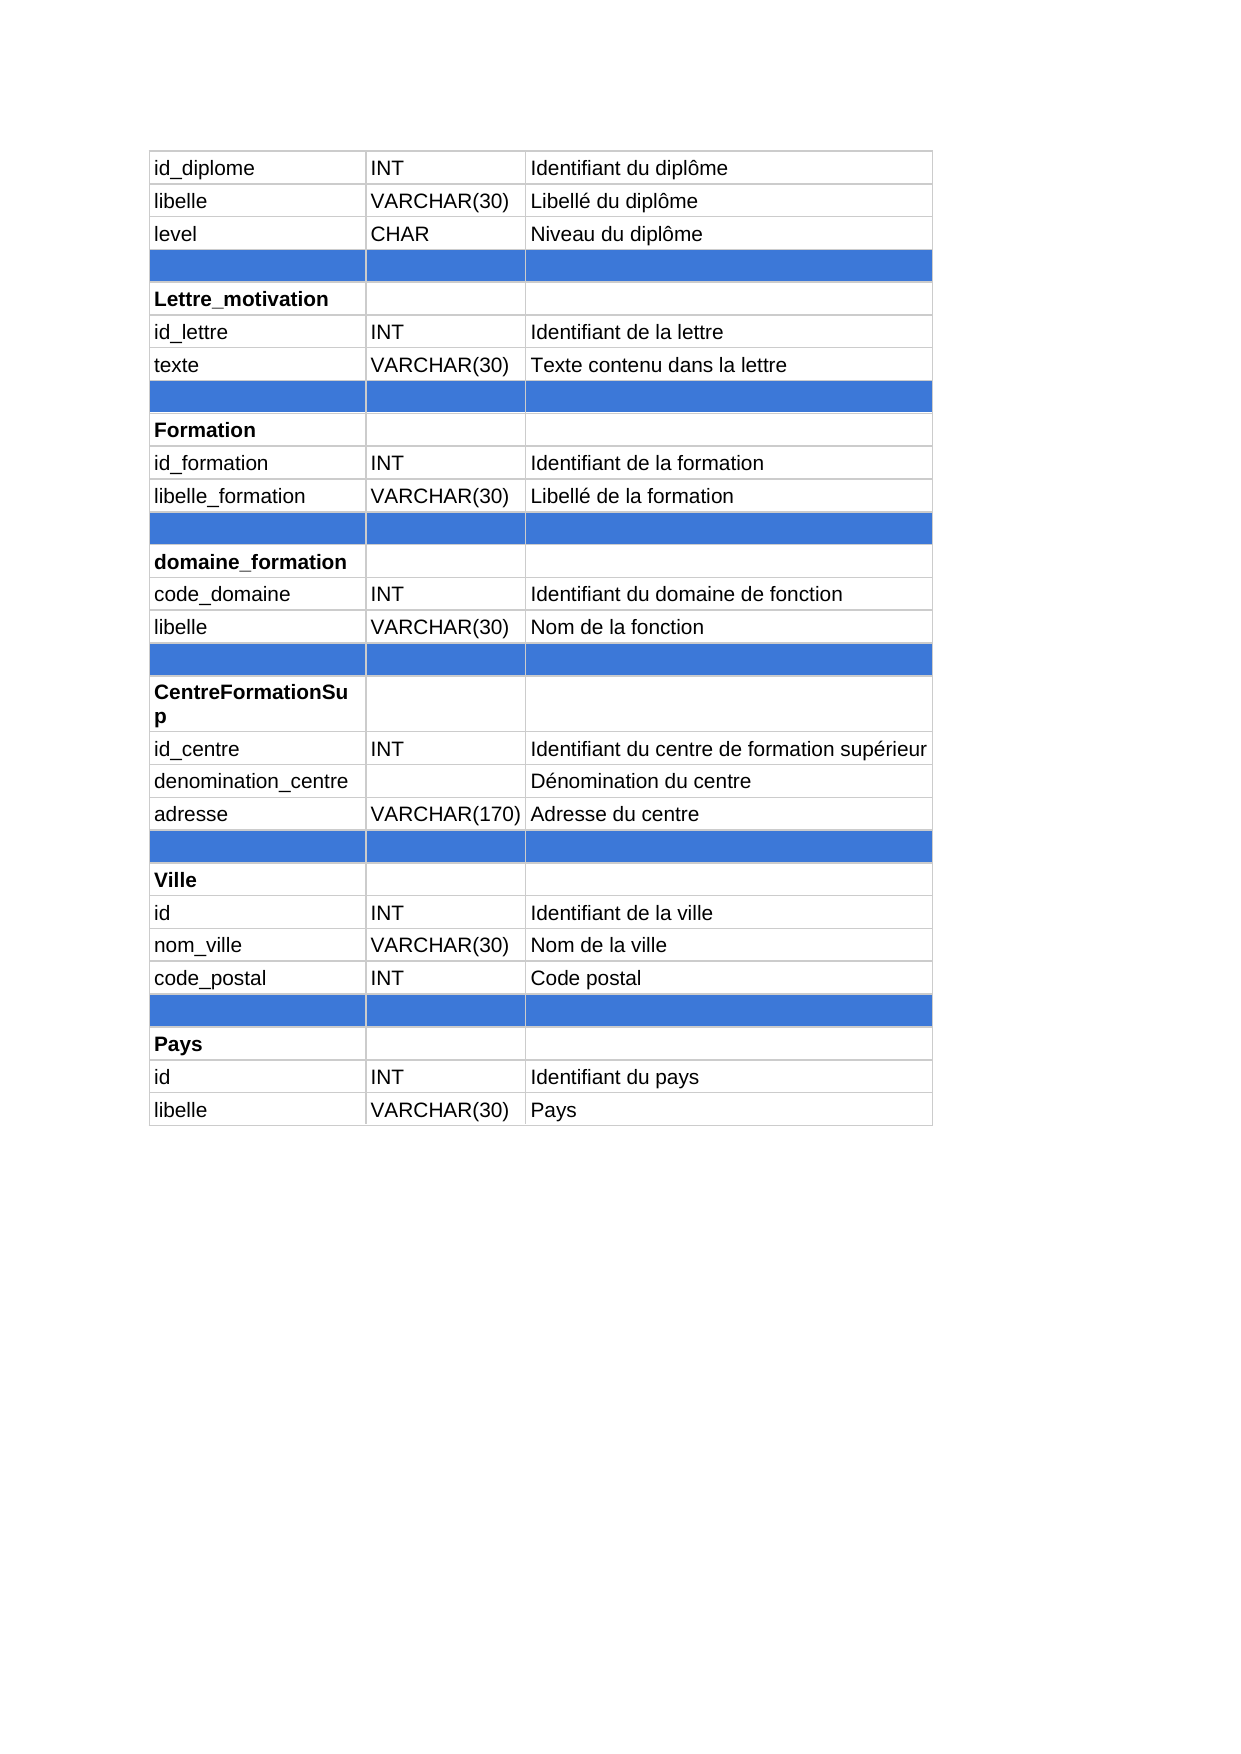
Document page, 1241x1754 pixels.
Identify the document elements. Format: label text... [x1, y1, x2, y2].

table_cell INT [367, 578, 525, 609]
table_cell Formation [150, 414, 365, 445]
table_cell [367, 831, 525, 862]
table_cell Ville [150, 864, 365, 895]
table_cell [150, 381, 365, 412]
table_cell libelle [150, 1093, 365, 1124]
table_cell VARCHAR(30) [367, 1093, 525, 1124]
table_cell CHAR [367, 217, 525, 248]
table_cell INT [367, 447, 525, 478]
table_cell id [150, 1061, 365, 1092]
table_cell adresse [150, 798, 365, 829]
table_cell [367, 283, 525, 314]
table_cell VARCHAR(30) [367, 929, 525, 960]
table_cell [526, 283, 932, 314]
table_cell Lettre_motivation [150, 283, 365, 314]
table_cell domaine_formation [150, 545, 365, 577]
table_cell [150, 250, 365, 281]
table_cell Identifiant de la lettre [526, 316, 932, 347]
table_cell Code postal [526, 962, 932, 993]
table_cell [526, 414, 932, 445]
table_cell Identifiant du diplôme [526, 152, 932, 183]
table_cell [526, 1028, 932, 1059]
table_cell level [150, 217, 365, 248]
table_cell Texte contenu dans la lettre [526, 348, 932, 380]
table_cell INT [367, 732, 525, 763]
table_cell id [150, 896, 365, 928]
table_cell [367, 250, 525, 281]
table_cell libelle_formation [150, 480, 365, 511]
table_cell Nom de la fonction [526, 611, 932, 642]
table_cell id_lettre [150, 316, 365, 347]
table_cell Pays [526, 1093, 932, 1124]
table_cell nom_ville [150, 929, 365, 960]
table_cell [526, 677, 932, 731]
table_cell [526, 995, 932, 1026]
table_cell [367, 765, 525, 796]
table_cell [367, 513, 525, 544]
table_cell VARCHAR(30) [367, 480, 525, 511]
table_cell Dénomination du centre [526, 765, 932, 796]
table_cell libelle [150, 185, 365, 216]
table_cell denomination_centre [150, 765, 365, 796]
table_cell Identifiant de la ville [526, 896, 932, 928]
table_cell Nom de la ville [526, 929, 932, 960]
table_cell [367, 414, 525, 445]
table_cell libelle [150, 611, 365, 642]
table_cell Adresse du centre [526, 798, 932, 829]
table_cell code_domaine [150, 578, 365, 609]
table_cell VARCHAR(30) [367, 611, 525, 642]
table_cell id_formation [150, 447, 365, 478]
table_cell Identifiant de la formation [526, 447, 932, 478]
table_cell VARCHAR(170) [367, 798, 525, 829]
table_cell Libellé de la formation [526, 480, 932, 511]
table_cell [367, 864, 525, 895]
table_cell CentreFormationSup [150, 677, 365, 731]
table_cell INT [367, 316, 525, 347]
table_cell [526, 545, 932, 577]
table_cell id_diplome [150, 152, 365, 183]
table_cell [367, 677, 525, 731]
table_cell VARCHAR(30) [367, 185, 525, 216]
table_cell id_centre [150, 732, 365, 763]
table_cell [150, 995, 365, 1026]
table_cell [526, 864, 932, 895]
table_cell Libellé du diplôme [526, 185, 932, 216]
table_cell Identifiant du domaine de fonction [526, 578, 932, 609]
table_cell [526, 381, 932, 412]
table_cell INT [367, 962, 525, 993]
table_cell [367, 995, 525, 1026]
table_cell Identifiant du centre de formation supérieur [526, 732, 932, 763]
table_cell [367, 545, 525, 577]
table_cell texte [150, 348, 365, 380]
table_cell [150, 513, 365, 544]
table_cell [367, 381, 525, 412]
table_cell [367, 1028, 525, 1059]
table_cell INT [367, 896, 525, 928]
table_cell [526, 831, 932, 862]
table_cell INT [367, 1061, 525, 1092]
table_cell Niveau du diplôme [526, 217, 932, 248]
table_cell [150, 831, 365, 862]
table_cell VARCHAR(30) [367, 348, 525, 380]
table_cell [150, 644, 365, 675]
table_cell Pays [150, 1028, 365, 1059]
table_cell code_postal [150, 962, 365, 993]
table_cell [526, 644, 932, 675]
table_cell INT [367, 152, 525, 183]
table_cell [367, 644, 525, 675]
table_cell [526, 250, 932, 281]
table_cell Identifiant du pays [526, 1061, 932, 1092]
table_cell [526, 513, 932, 544]
